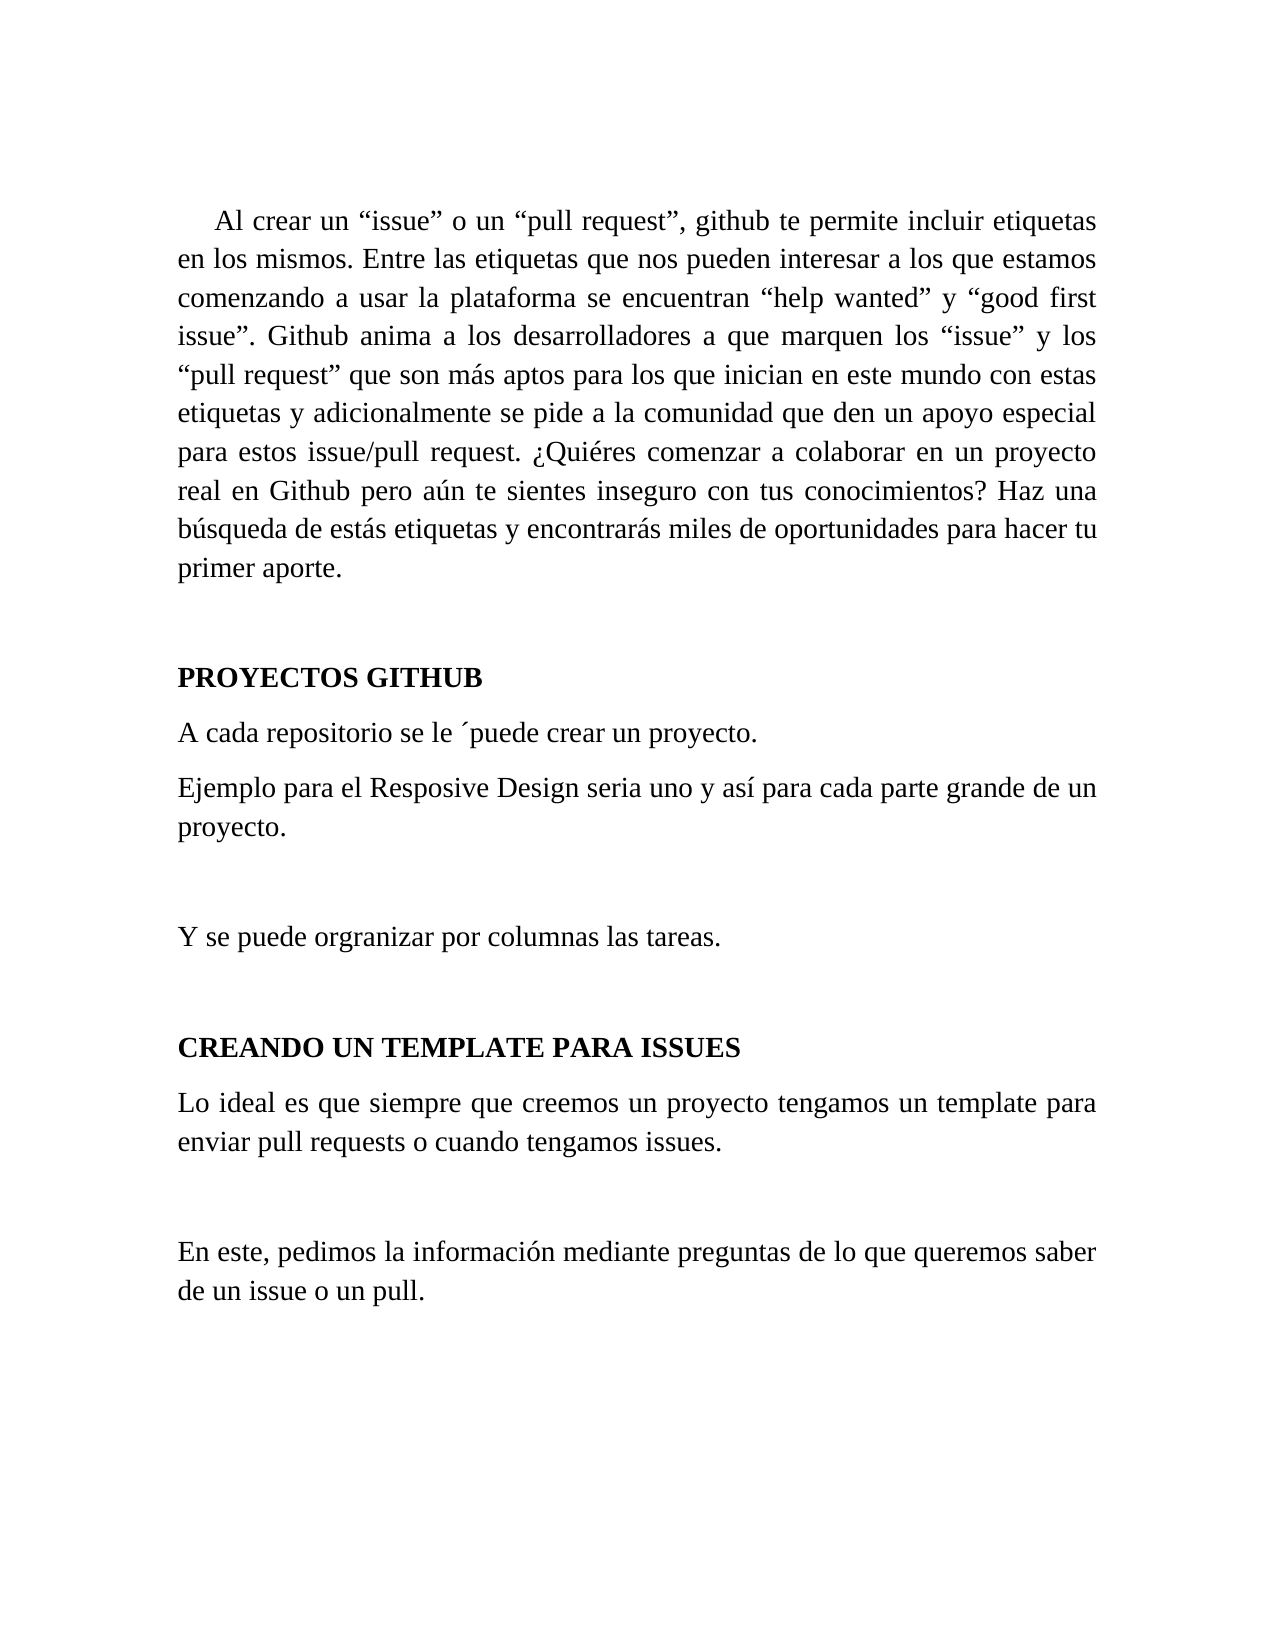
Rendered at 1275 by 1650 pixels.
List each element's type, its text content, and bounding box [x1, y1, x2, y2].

text CREANDO UN TEMPLATE PARA ISSUES [177, 1030, 1098, 1063]
text Al crear un “issue” o un “pull request”, github te permite incluir etiquetas en los mismos. Entre las etiquetas que nos pueden interesar a los que estamos comenzando a usar la plataforma se encuentran “help wanted” y “good first issue”. Github anima a los desarrolladores a que marquen los “issue” y los “pull request” que son más aptos para los que inician en este mundo con estas etiquetas y adicionalmente se pide a la comunidad que den un apoyo especial para estos issue/pull request. ¿Quiéres comenzar a colaborar en un proyecto real en Github pero aún te sientes inseguro con tus conocimientos? Haz una búsqueda de estás etiquetas y encontrarás miles de oportunidades para hacer tu primer aporte. [177, 203, 1098, 583]
text En este, pedimos la información mediante preguntas de lo que queremos saber de un issue o un pull. [177, 1234, 1098, 1306]
text Lo ideal es que siempre que creemos un proyecto tengamos un template para enviar pull requests o cuando tengamos issues. [177, 1085, 1098, 1157]
text A cada repositorio se le ´puede crear un proyecto. [177, 715, 1098, 749]
text Y se puede orgranizar por columnas las tareas. [177, 919, 1098, 953]
text PROYECTOS GITHUB [177, 660, 1098, 694]
text Ejemplo para el Resposive Design seria uno y así para cada parte grande de un proyecto. [177, 771, 1098, 843]
